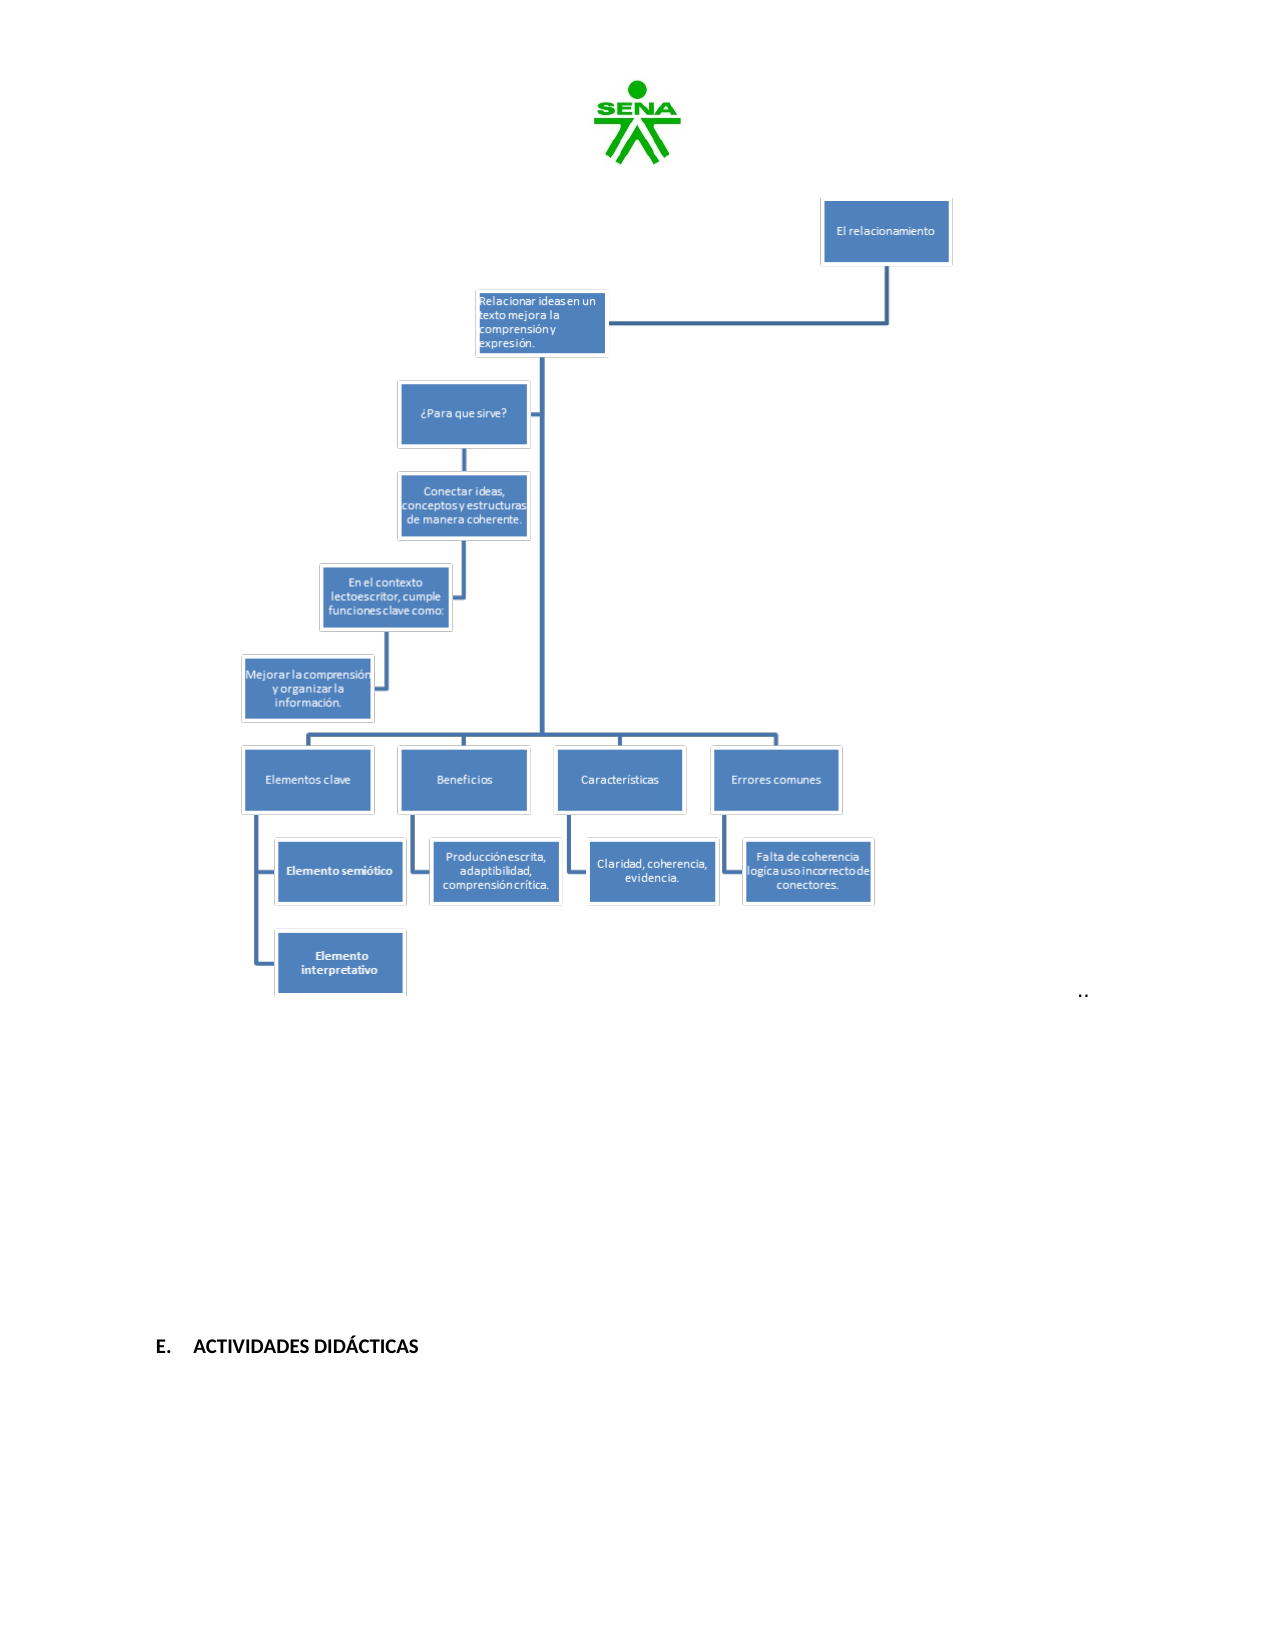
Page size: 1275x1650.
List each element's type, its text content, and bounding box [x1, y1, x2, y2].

subtitle ACTIVIDADES DIDÁCTICAS [156, 1333, 1157, 1359]
picture [588, 75, 687, 172]
text .. [118, 198, 1157, 1002]
